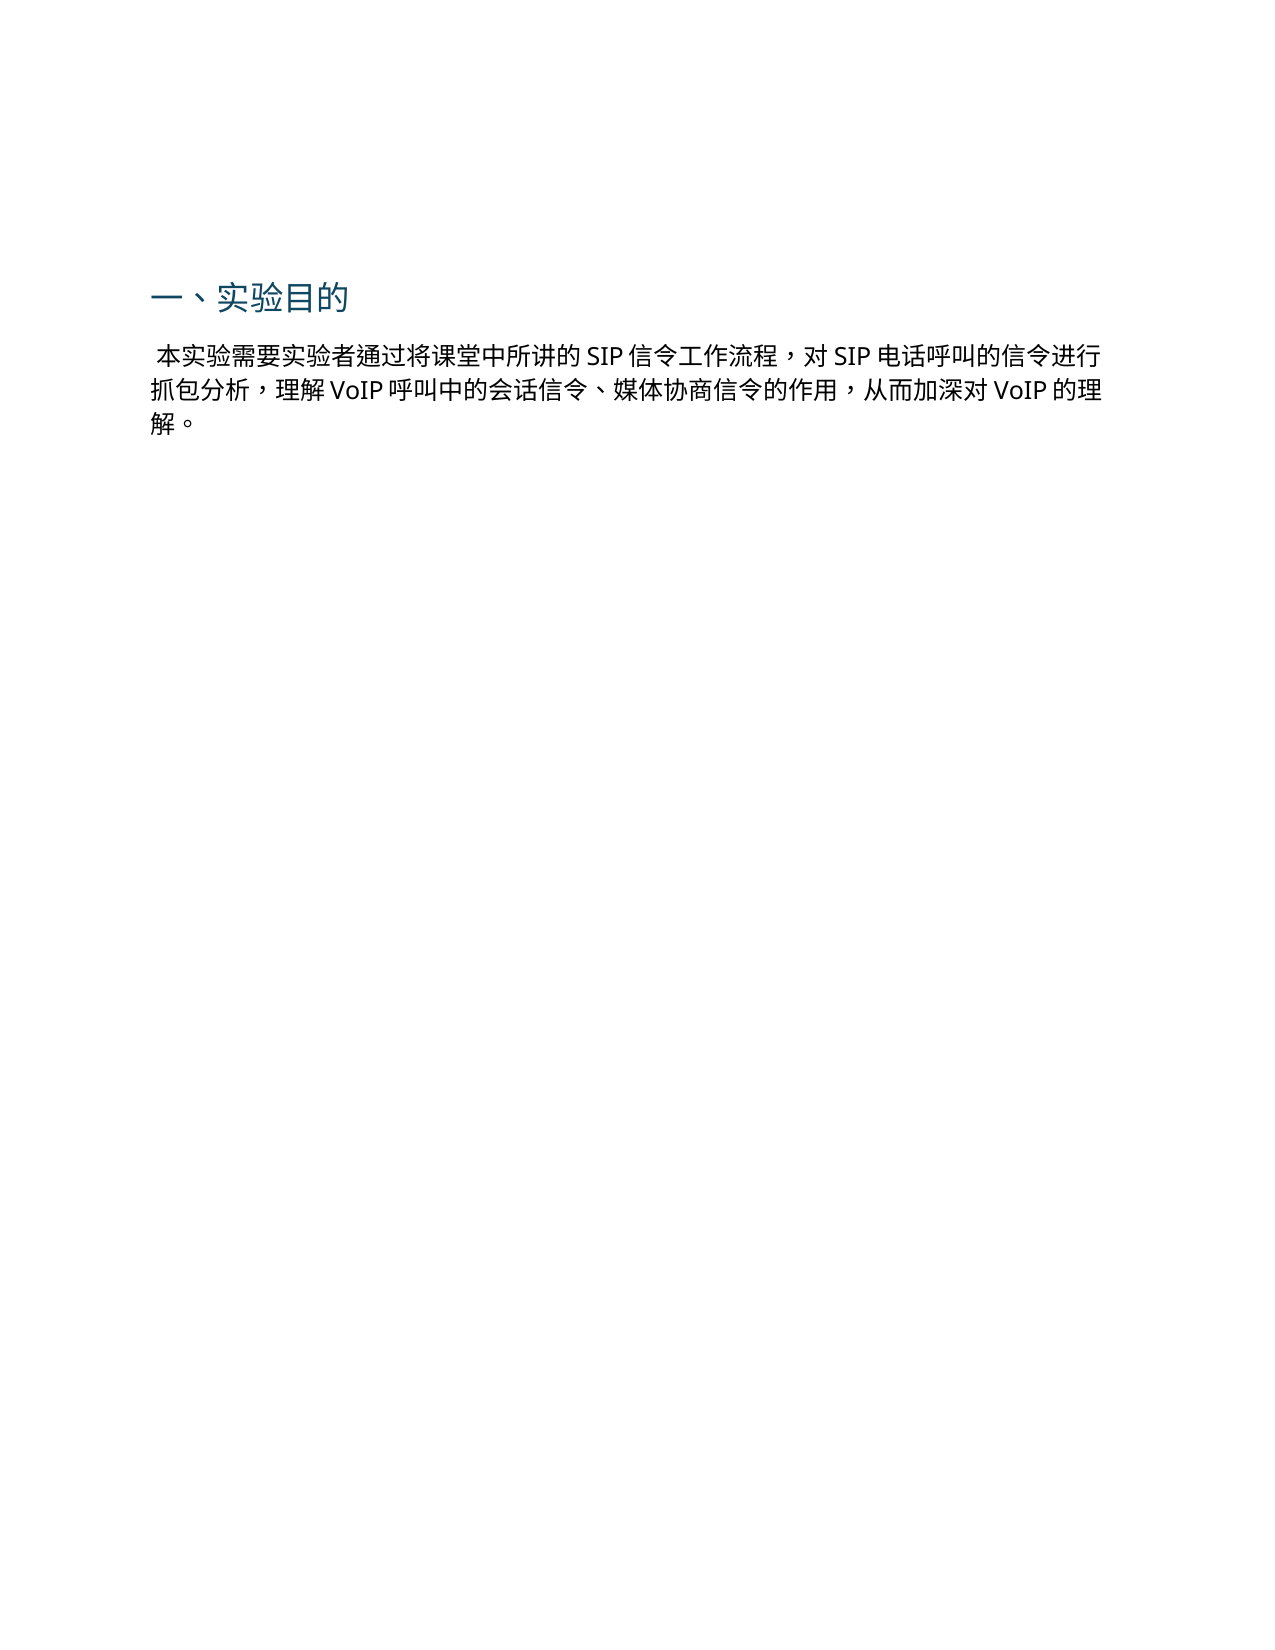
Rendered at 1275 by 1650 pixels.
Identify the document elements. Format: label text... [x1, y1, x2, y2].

text 本实验需要实验者通过将课堂中所讲的SIP信令工作流程，对SIP电话呼叫的信令进行抓包分析，理解VoIP呼叫中的会话信令、媒体协商信令的作用，从而加深对VoIP的理解。 [150, 338, 1125, 441]
subtitle 一、实验目的 [150, 274, 1125, 320]
